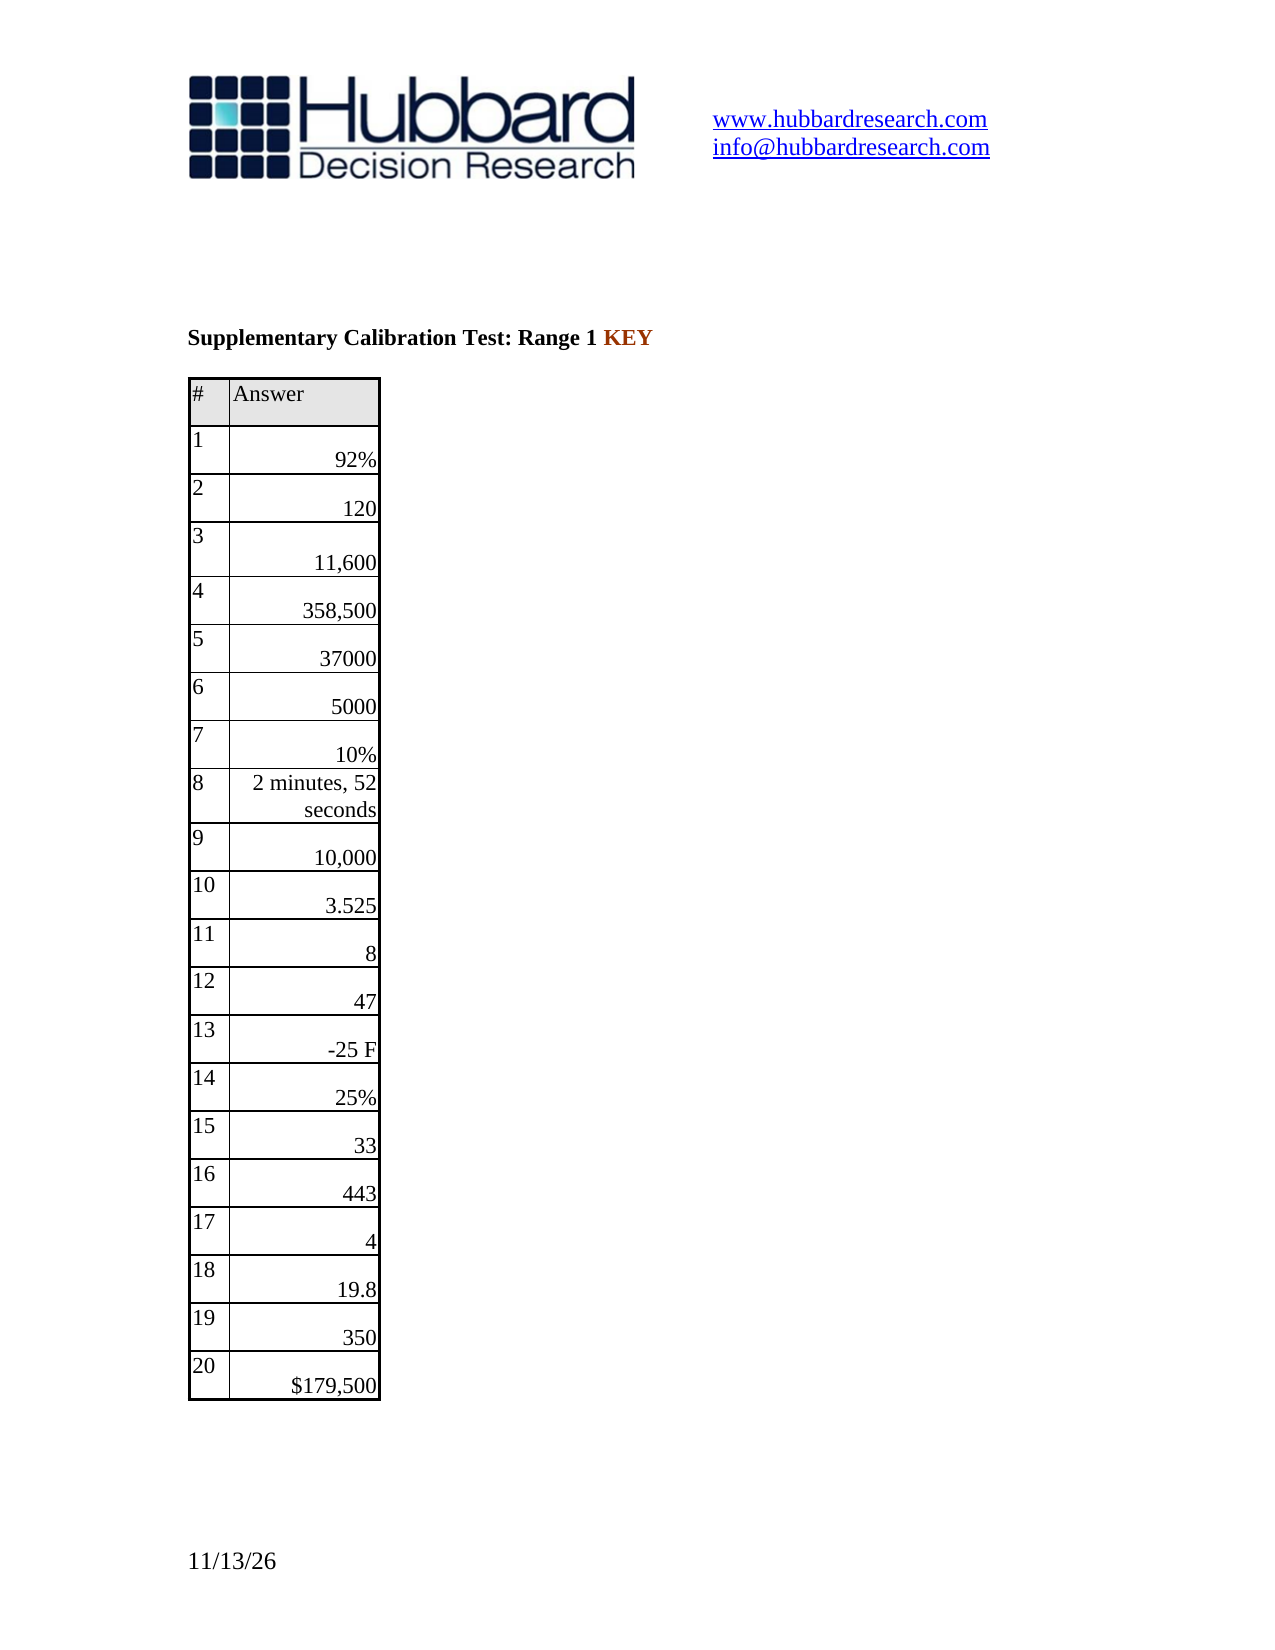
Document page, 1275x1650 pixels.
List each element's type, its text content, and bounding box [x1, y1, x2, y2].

table_cell 120 [230, 475, 378, 521]
table_cell 3.525 [230, 872, 378, 918]
table_cell 12 [191, 968, 229, 1014]
table_cell 47 [230, 968, 378, 1014]
table_cell 5000 [230, 673, 378, 720]
table_cell 16 [191, 1160, 229, 1206]
picture [187, 75, 634, 179]
table_cell 17 [191, 1208, 229, 1254]
table_cell 4 [191, 577, 229, 624]
table_cell 443 [230, 1160, 378, 1206]
table_cell -25 F [230, 1016, 378, 1062]
table_cell 20 [191, 1352, 229, 1398]
table_cell 8 [230, 920, 378, 966]
table_cell 13 [191, 1016, 229, 1062]
table_cell 37000 [230, 625, 378, 672]
table_header # [191, 380, 229, 425]
table_cell 358,500 [230, 577, 378, 624]
text Supplementary Calibration Test: Range 1 KEY [187, 324, 1087, 351]
table_cell 2 [191, 475, 229, 521]
table_cell 92% [230, 427, 378, 473]
table_cell 350 [230, 1304, 378, 1350]
table_cell 2 minutes, 52 seconds [230, 769, 378, 822]
table_cell 7 [191, 721, 229, 768]
table_cell 19 [191, 1304, 229, 1350]
table_cell 25% [230, 1064, 378, 1110]
table_cell 11,600 [230, 523, 378, 576]
table_cell 4 [230, 1208, 378, 1254]
table_cell 33 [230, 1112, 378, 1158]
table_cell 14 [191, 1064, 229, 1110]
table_cell 10,000 [230, 824, 378, 870]
table_cell 5 [191, 625, 229, 672]
table_cell 1 [191, 427, 229, 473]
table_cell 3 [191, 523, 229, 576]
table_cell 19.8 [230, 1256, 378, 1302]
table_cell 8 [191, 769, 229, 822]
table_cell 11 [191, 920, 229, 966]
table_cell 10% [230, 721, 378, 768]
table_cell 18 [191, 1256, 229, 1302]
table_cell 9 [191, 824, 229, 870]
table_cell 10 [191, 872, 229, 918]
table_header Answer [230, 380, 378, 425]
table_cell 6 [191, 673, 229, 720]
table_cell 15 [191, 1112, 229, 1158]
table_cell $179,500 [230, 1352, 378, 1398]
